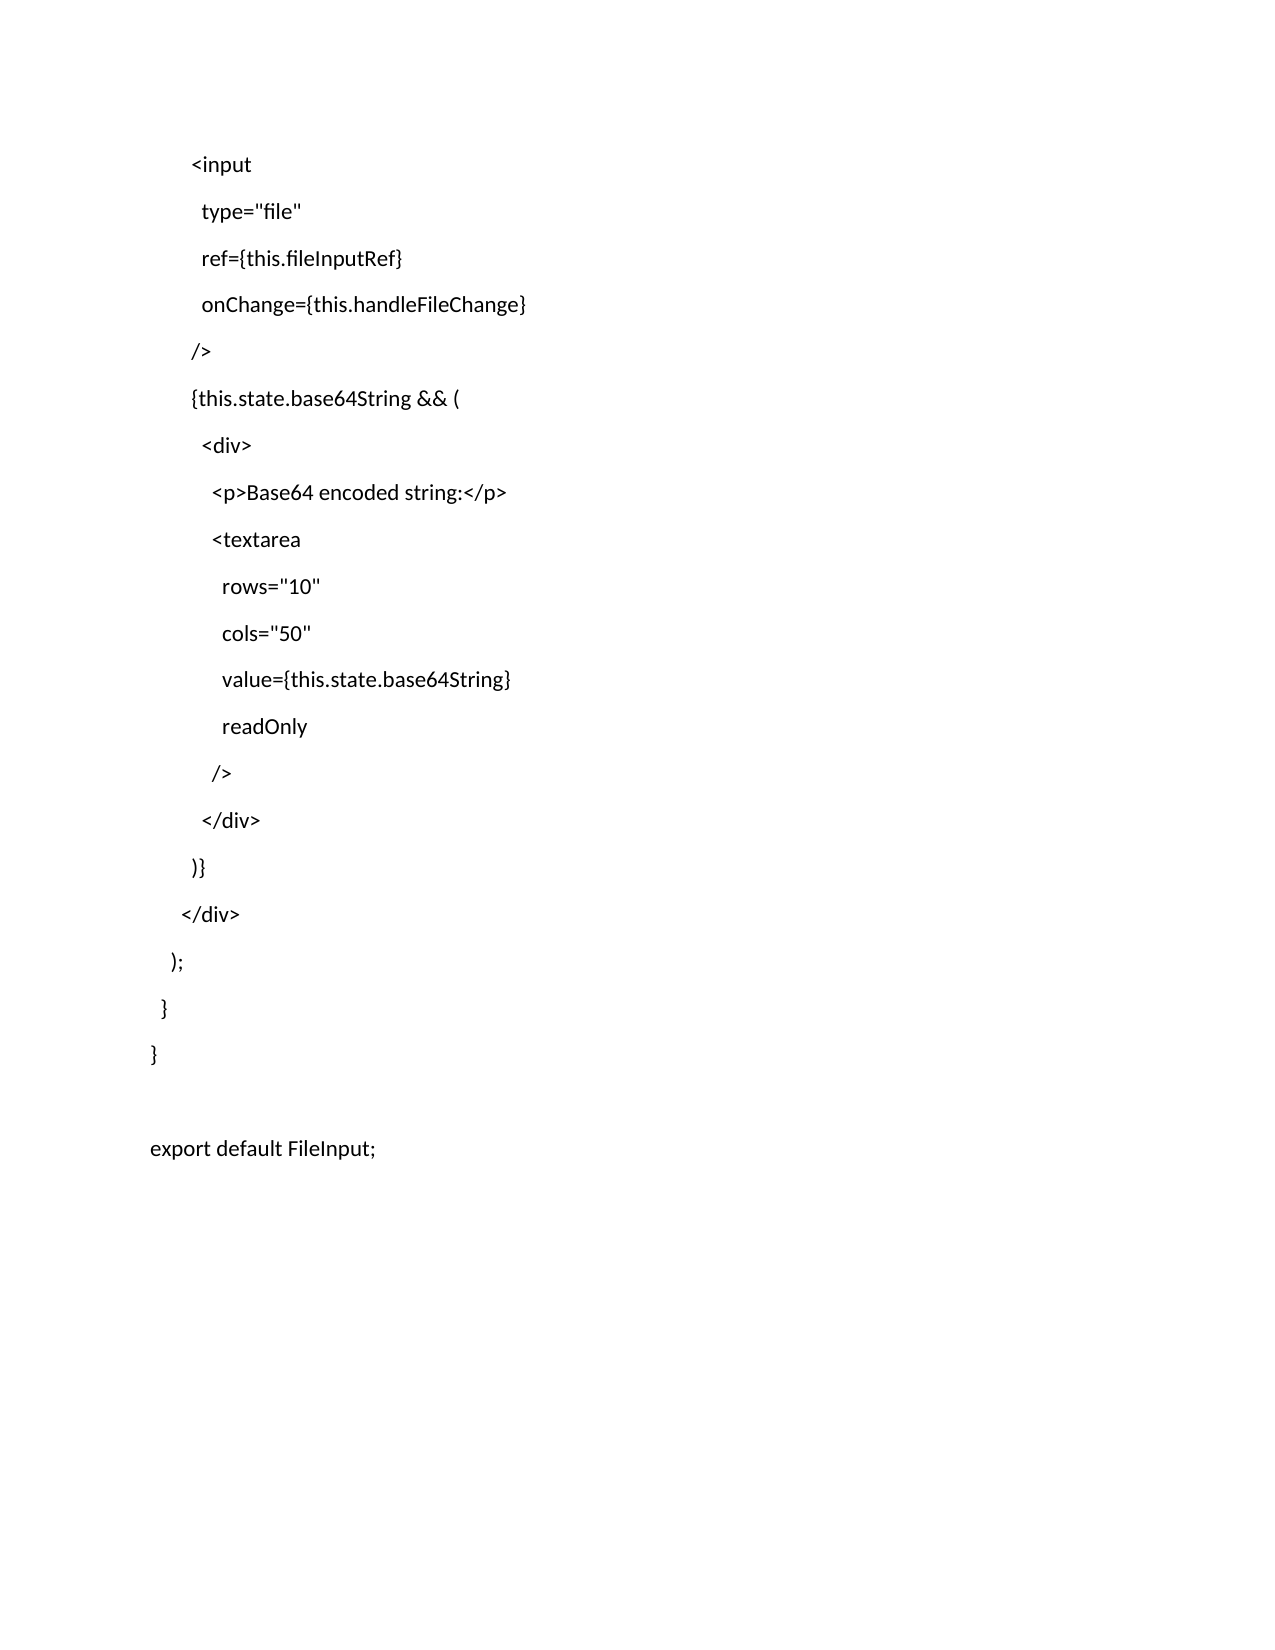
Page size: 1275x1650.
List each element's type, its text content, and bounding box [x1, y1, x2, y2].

text ref={this.fileInputRef} [150, 244, 1125, 272]
text type="file" [150, 197, 1125, 225]
text )} [150, 853, 1125, 881]
text value={this.state.base64String} [150, 666, 1125, 694]
text /> [150, 337, 1125, 366]
text onChange={this.handleFileChange} [150, 291, 1125, 319]
text ); [150, 947, 1125, 975]
text <div> [150, 431, 1125, 459]
text readOnly [150, 712, 1125, 741]
text <p>Base64 encoded string:</p> [150, 478, 1125, 506]
text </div> [150, 900, 1125, 928]
text } [150, 994, 1125, 1022]
text {this.state.base64String && ( [150, 384, 1125, 412]
text export default FileInput; [150, 1134, 1125, 1162]
text <textarea [150, 525, 1125, 553]
text } [150, 1041, 1125, 1069]
text <input [150, 150, 1125, 178]
text </div> [150, 806, 1125, 834]
text cols="50" [150, 619, 1125, 647]
text /> [150, 759, 1125, 787]
text rows="10" [150, 572, 1125, 600]
